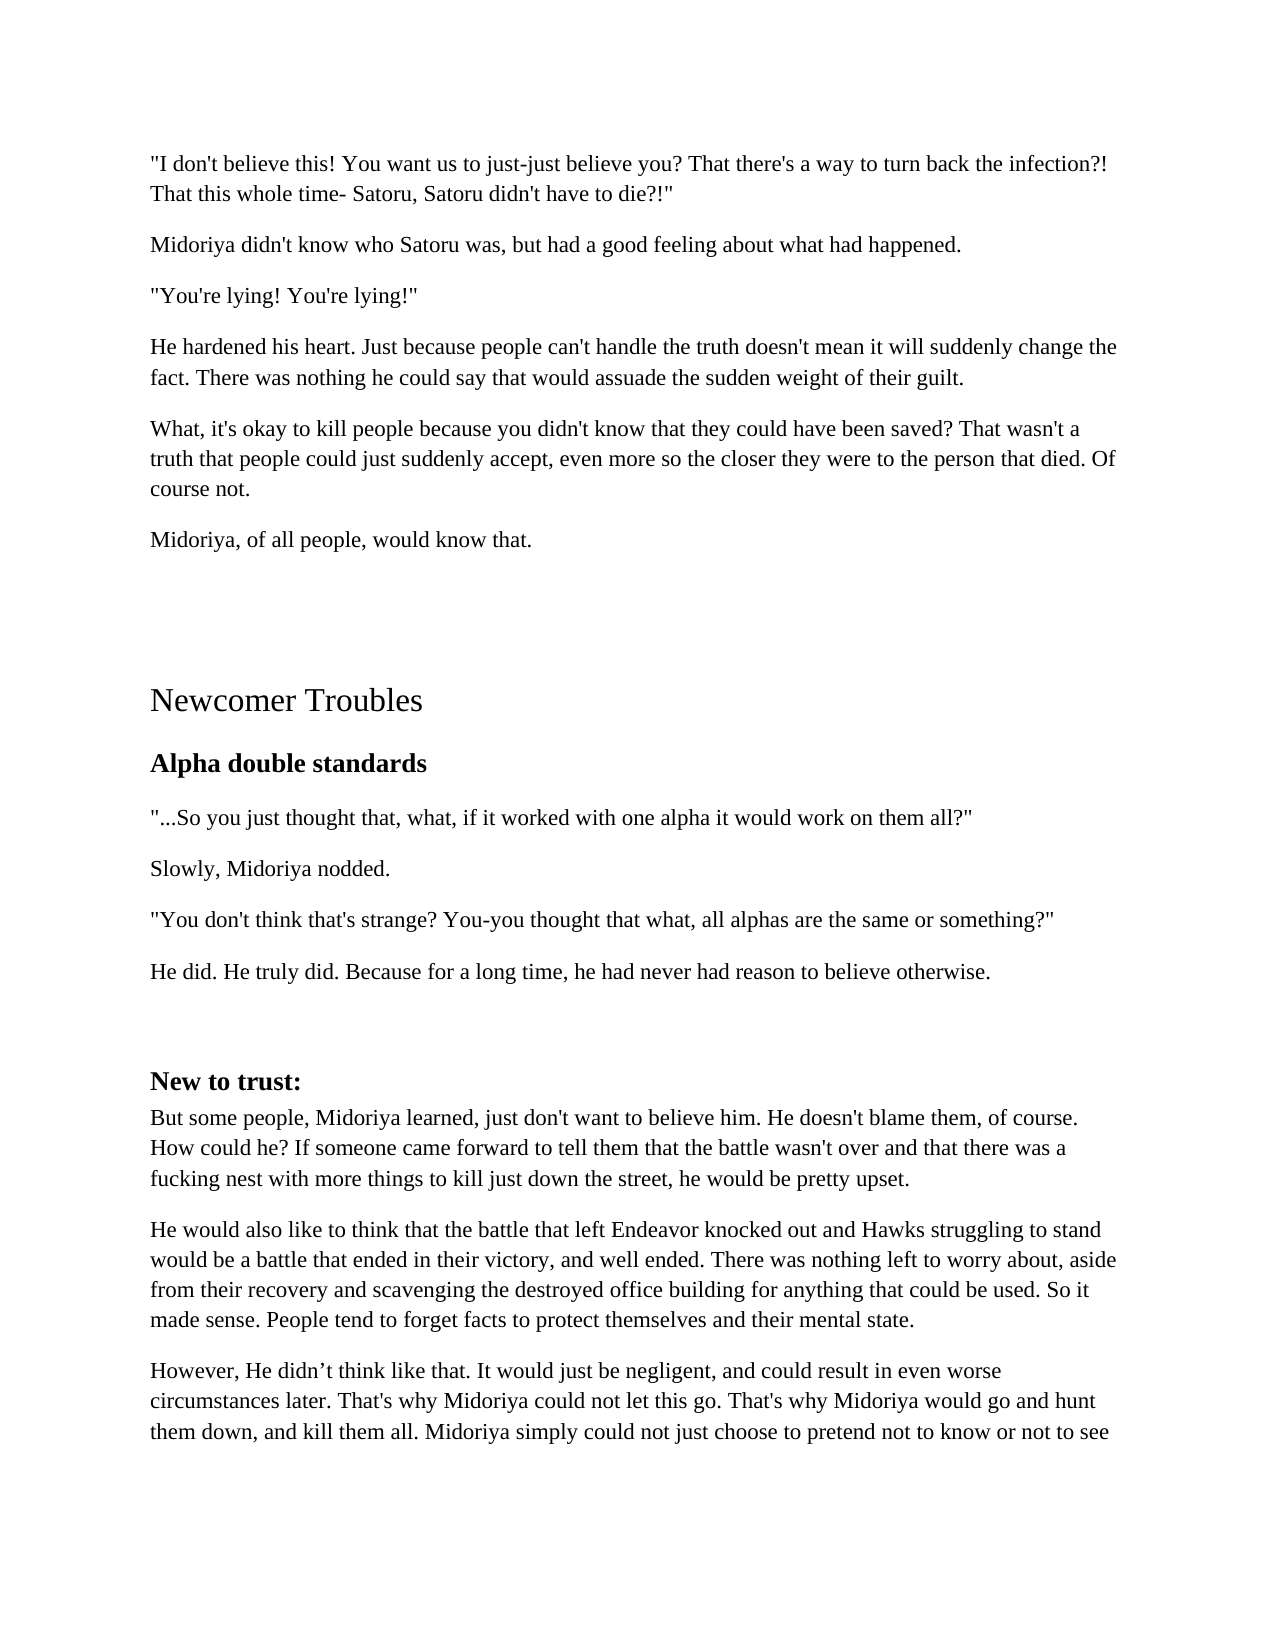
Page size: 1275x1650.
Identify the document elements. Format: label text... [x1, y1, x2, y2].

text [150, 1357, 1125, 1444]
subtitle Alpha double standards [150, 748, 1125, 779]
text He hardened his heart. Just because people can't handle the truth doesn't mean it will suddenly change the fact. There was nothing he could say that would assuade the sudden weight of their guilt. [150, 333, 1125, 390]
text Midoriya, of all people, would know that. [150, 526, 1125, 552]
text He would also like to think that the battle that left Endeavor knocked out and Hawks struggling to stand would be a battle that ended in their victory, and well ended. There was nothing left to worry about, aside from their recovery and scavenging the destroyed office building for anything that could be used. So it made sense. People tend to forget facts to protect themselves and their mental state. [150, 1216, 1125, 1333]
text But some people, Midoriya learned, just don't want to believe him. He doesn't blame them, of course. How could he? If someone came forward to tell them that the battle wasn't over and that there was a fucking nest with more things to kill just down the street, he would be pretty upset. [150, 1104, 1125, 1191]
subtitle New to trust: [150, 1065, 1125, 1096]
text "...So you just thought that, what, if it worked with one alpha it would work on them all?" [150, 804, 1125, 830]
text What, it's okay to kill people because you didn't know that they could have been saved? That wasn't a truth that people could just suddenly accept, even more so the closer they were to the person that died. Of course not. [150, 414, 1125, 501]
text Slowly, Midoriya nodded. [150, 855, 1125, 881]
text Midoriya didn't know who Satoru was, but had a good feeling about what had happened. [150, 231, 1125, 258]
subtitle Newcomer Troubles [150, 680, 1125, 718]
text He did. He truly did. Because for a long time, he had never had reason to believe otherwise. [150, 958, 1125, 984]
text "You're lying! You're lying!" [150, 282, 1125, 309]
text "You don't think that's strange? You-you thought that what, all alphas are the same or something?" [150, 906, 1125, 933]
text "I don't believe this! You want us to just-just believe you? That there's a way to turn back the infection?! That this whole time- Satoru, Satoru didn't have to die?!" [150, 150, 1125, 207]
